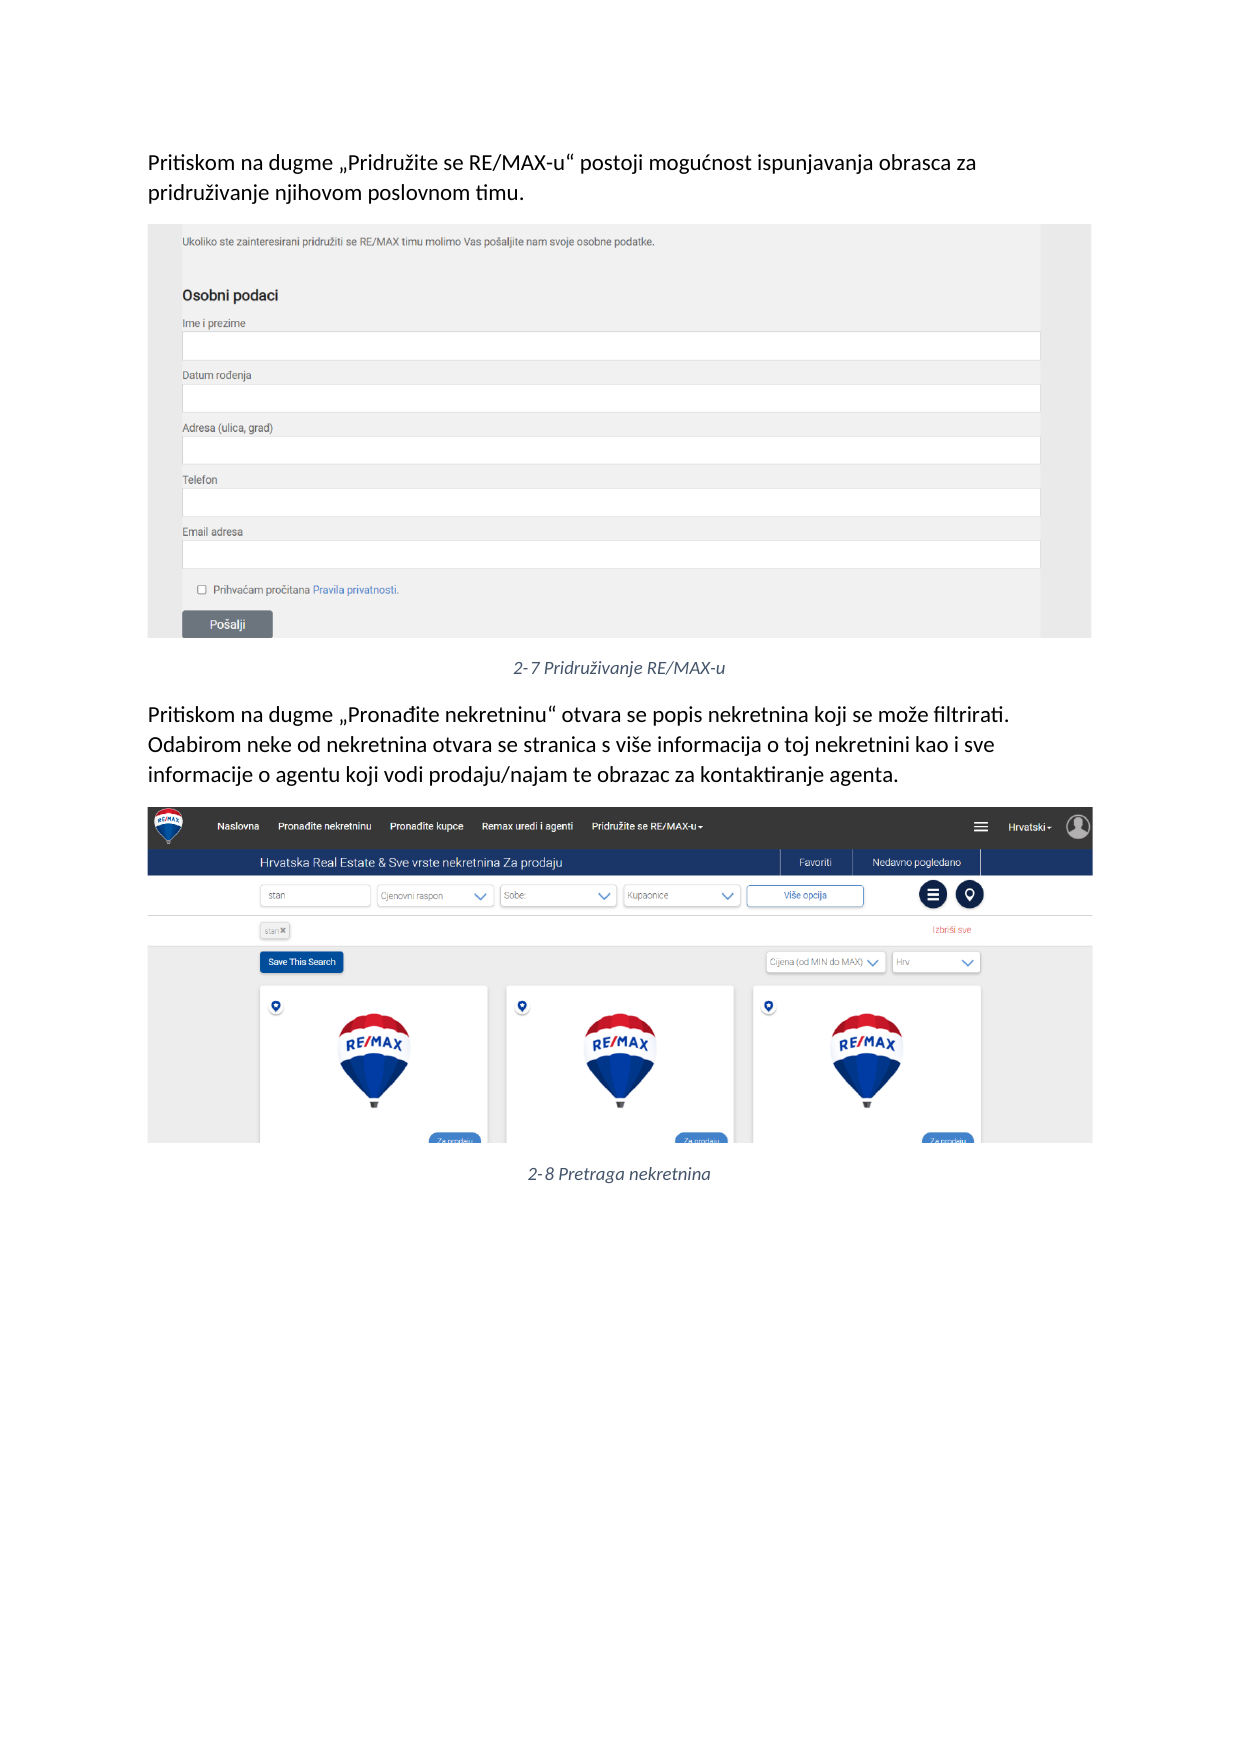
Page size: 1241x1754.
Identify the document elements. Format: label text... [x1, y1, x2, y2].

picture [147, 807, 1093, 1143]
text Pritiskom na dugme „Pridružite se RE/MAX-u“ postoji mogućnost ispunjavanja obrasca za pridruživanje njihovom poslovnom timu. [148, 148, 1093, 206]
picture [147, 224, 1092, 638]
text Pritiskom na dugme „Pronađite nekretninu“ otvara se popis nekretnina koji se može filtrirati. Odabirom neke od nekretnina otvara se stranica s više informacija o toj nekretnini kao i sve informacije o agentu koji vodi prodaju/najam te obrazac za kontaktiranje agenta. [148, 700, 1093, 788]
